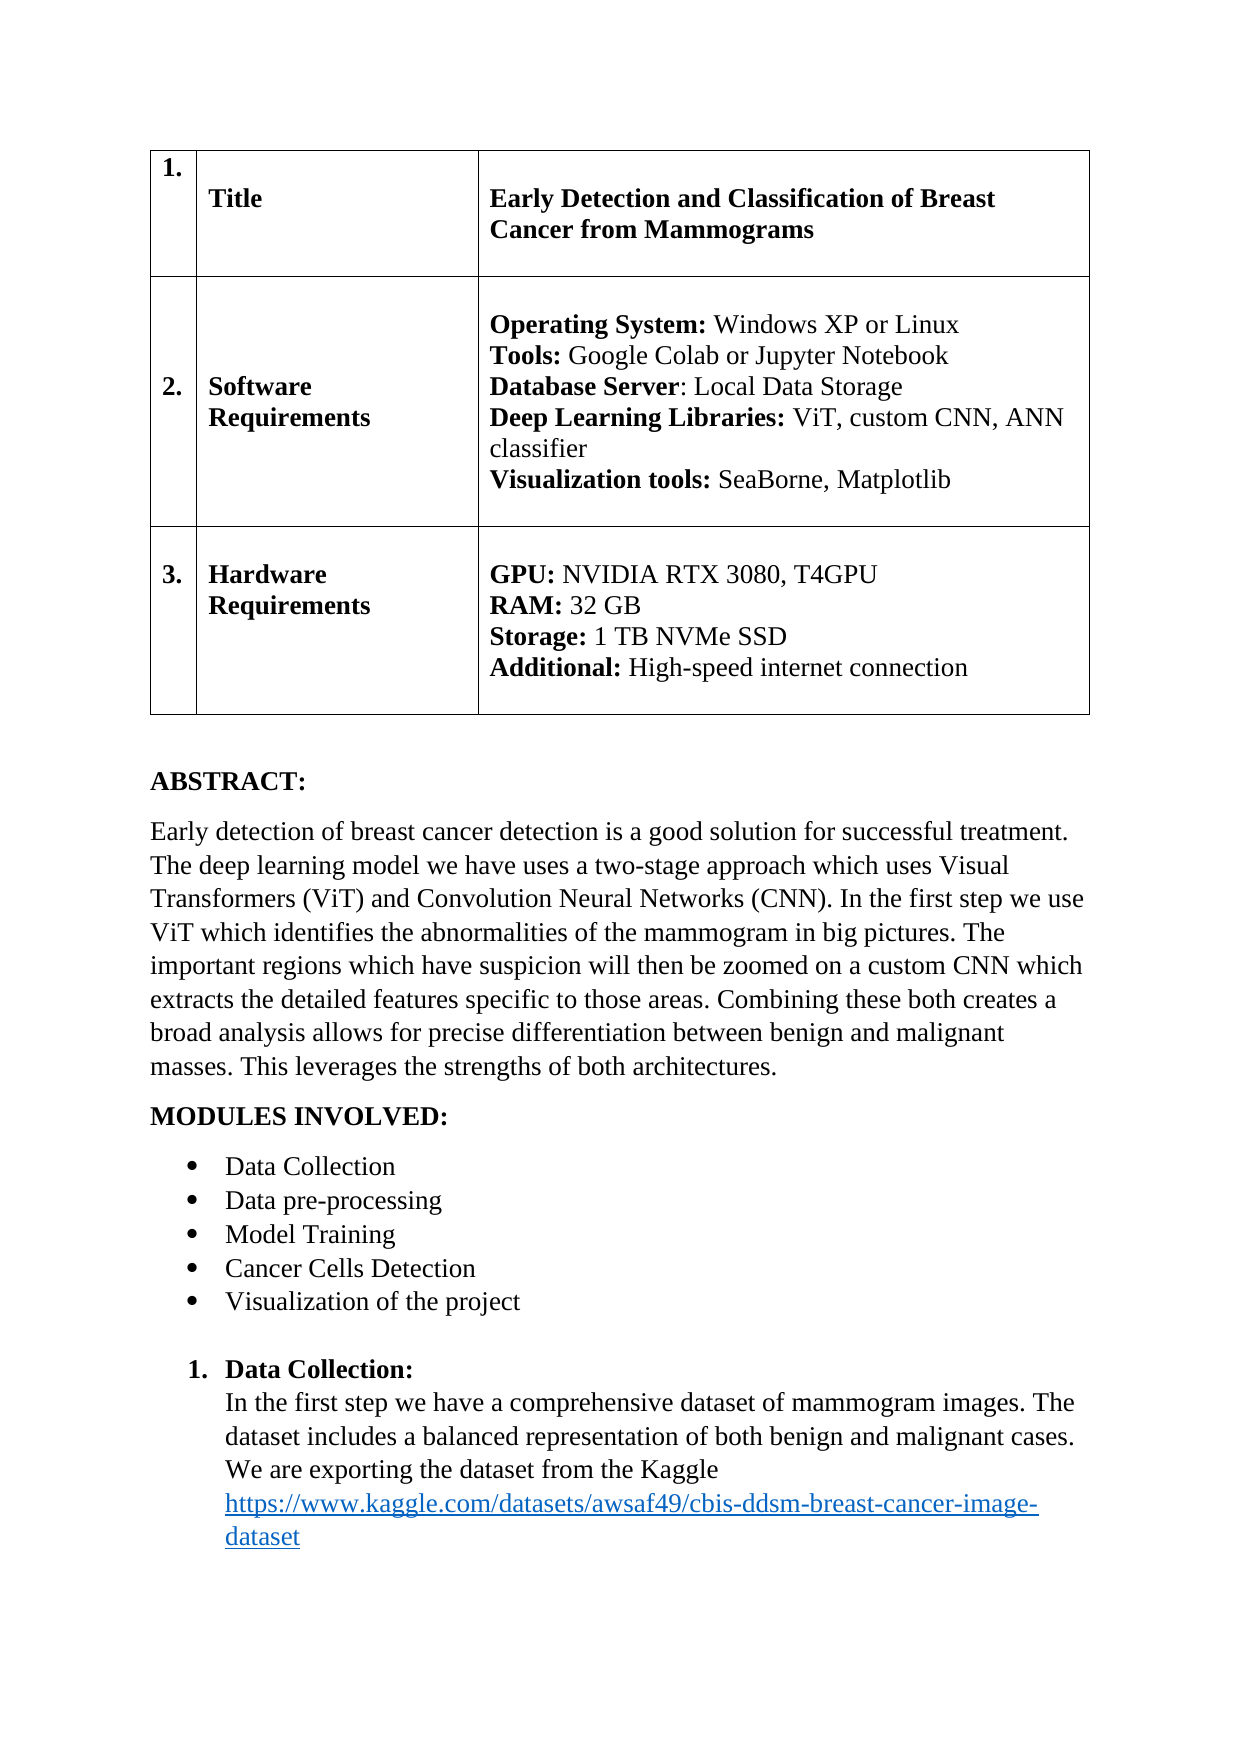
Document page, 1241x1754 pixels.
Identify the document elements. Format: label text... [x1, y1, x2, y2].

table_cell Hardware Requirements [197, 527, 478, 714]
table_cell GPU: NVIDIA RTX 3080, T4GPU RAM: 32 GB Storage: 1 TB NVMe SSD Additional: High-speed internet connection [479, 527, 1089, 714]
table_cell 3. [151, 527, 196, 714]
text MODULES INVOLVED: [150, 1100, 1090, 1131]
list In the first step we have a comprehensive dataset of mammogram images. The dataset includes a balanced representation of both benign and malignant cases. We are exporting the dataset from the Kaggle [225, 1386, 1090, 1484]
list Visualization of the project [187, 1285, 1090, 1317]
list https://www.kaggle.com/datasets/awsaf49/cbis-ddsm-breast-cancer-image-dataset [225, 1487, 1090, 1552]
table_header Early Detection and Classification of Breast Cancer from Mammograms [479, 151, 1089, 276]
list Data Collection [187, 1150, 1090, 1182]
table_header 1. [151, 151, 196, 276]
table_header Title [197, 151, 478, 276]
text Early detection of breast cancer detection is a good solution for successful treatment. The deep learning model we have uses a two-stage approach which uses Visual Transformers (ViT) and Convolution Neural Networks (CNN). In the first step we use ViT which identifies the abnormalities of the mammogram in big pictures. The important regions which have suspicion will then be zoomed on a custom CNN which extracts the detailed features specific to those areas. Combining these both creates a broad analysis allows for precise differentiation between benign and malignant masses. This leverages the strengths of both architectures. [150, 815, 1090, 1081]
table_cell Operating System: Windows XP or Linux Tools: Google Colab or Jupyter Notebook Database Server: Local Data Storage Deep Learning Libraries: ViT, custom CNN, ANN classifier Visualization tools: SeaBorne, Matplotlib [479, 277, 1089, 526]
table_cell 2. [151, 277, 196, 526]
list Cancer Cells Detection [187, 1252, 1090, 1283]
list Model Training [187, 1218, 1090, 1249]
list Data pre-processing [187, 1184, 1090, 1215]
list Data Collection: [187, 1353, 1090, 1384]
table_cell Software Requirements [197, 277, 478, 526]
text ABSTRACT: [150, 765, 1090, 796]
